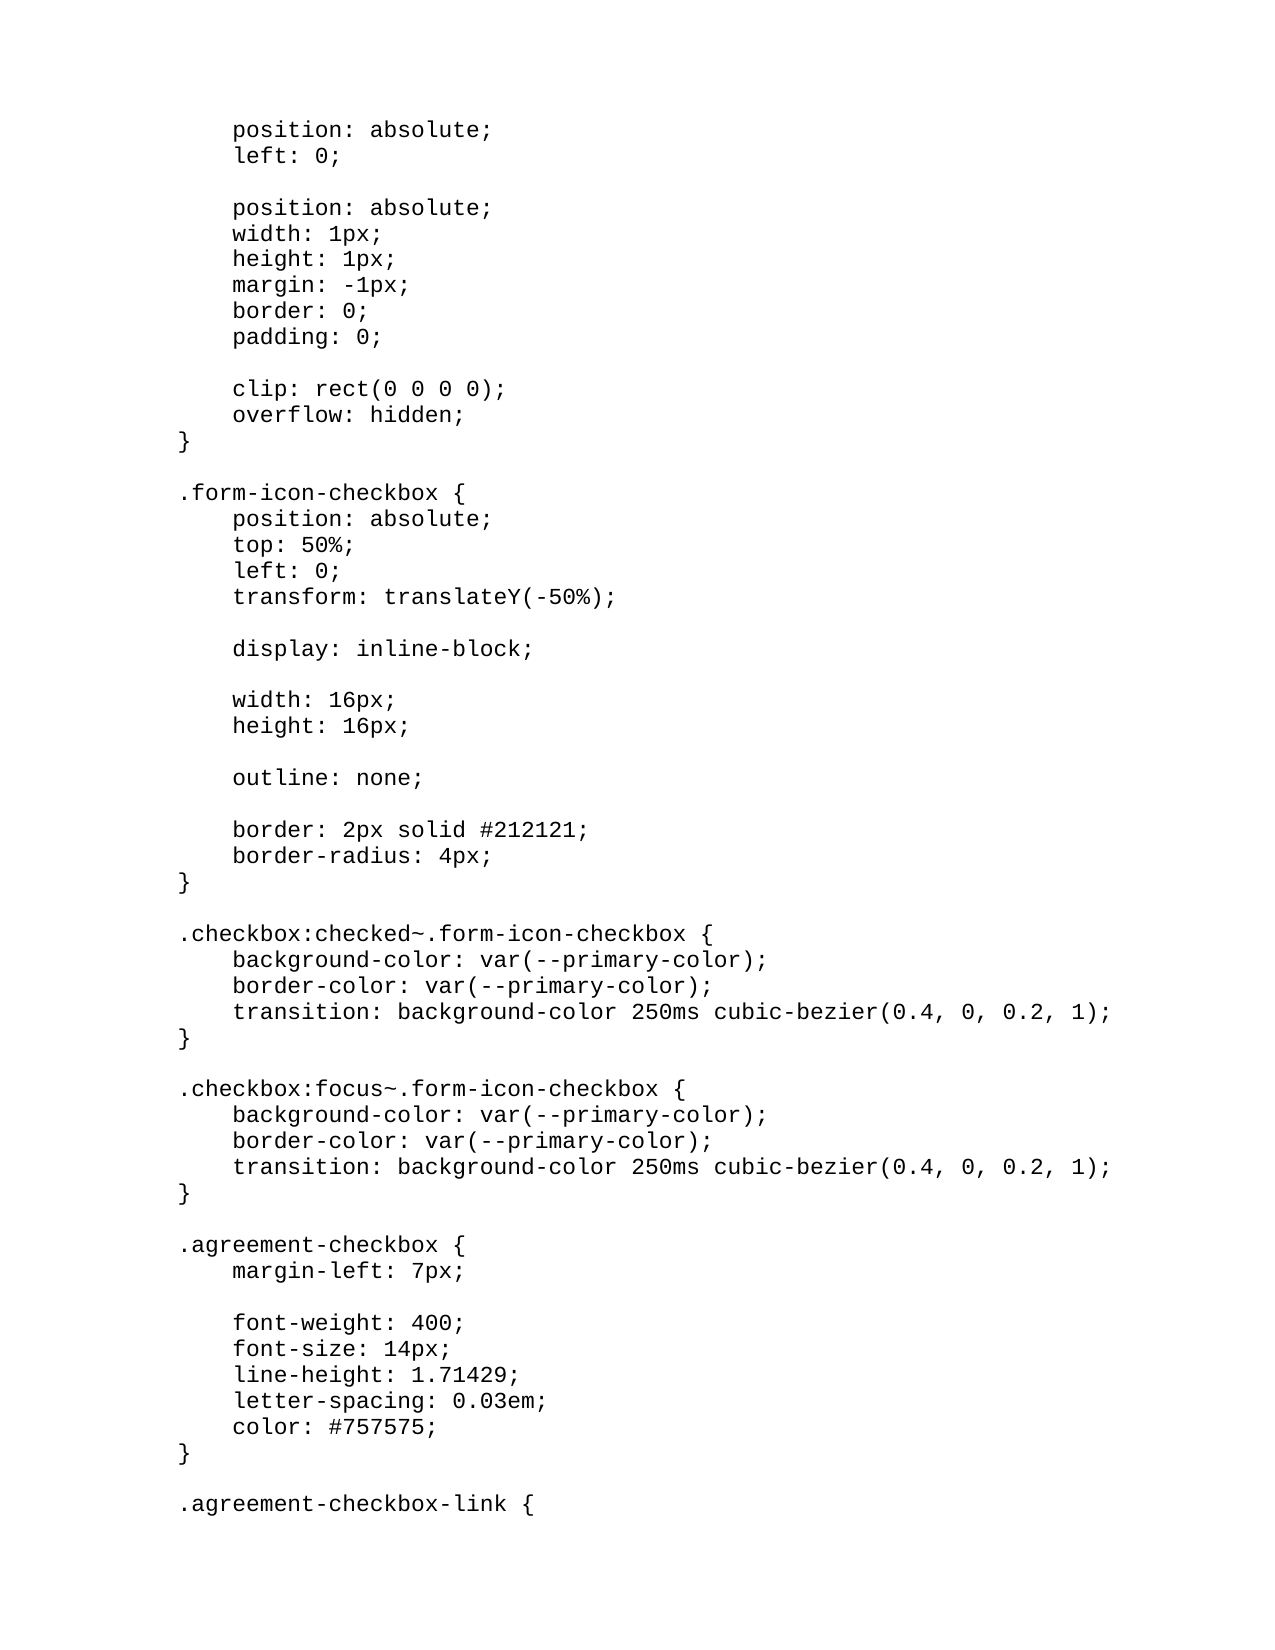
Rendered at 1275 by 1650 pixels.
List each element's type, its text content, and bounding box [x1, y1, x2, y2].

text font-weight: 400; [177, 1311, 1186, 1337]
text border-color: var(--primary-color); [177, 974, 1186, 1000]
text border-color: var(--primary-color); [177, 1130, 1186, 1156]
text padding: 0; [177, 326, 1186, 352]
text border: 0; [177, 300, 1186, 326]
text .form-icon-checkbox { [177, 481, 1186, 507]
text display: inline-block; [177, 637, 1186, 663]
text background-color: var(--primary-color); [177, 948, 1186, 974]
text } [177, 429, 1186, 455]
text top: 50%; [177, 533, 1186, 559]
text outline: none; [177, 767, 1186, 792]
text line-height: 1.71429; [177, 1363, 1186, 1389]
text height: 16px; [177, 715, 1186, 741]
text overflow: hidden; [177, 403, 1186, 429]
text transition: background-color 250ms cubic-bezier(0.4, 0, 0.2, 1); [177, 1000, 1186, 1026]
text position: absolute; [177, 196, 1186, 222]
text } [177, 1026, 1186, 1052]
text } [177, 1441, 1186, 1467]
text left: 0; [177, 559, 1186, 585]
text margin: -1px; [177, 274, 1186, 300]
text width: 1px; [177, 222, 1186, 248]
text border-radius: 4px; [177, 844, 1186, 870]
text } [177, 1182, 1186, 1207]
text background-color: var(--primary-color); [177, 1104, 1186, 1130]
text transform: translateY(-50%); [177, 585, 1186, 611]
text clip: rect(0 0 0 0); [177, 377, 1186, 403]
text letter-spacing: 0.03em; [177, 1389, 1186, 1415]
text font-size: 14px; [177, 1337, 1186, 1363]
text .agreement-checkbox { [177, 1233, 1186, 1259]
text left: 0; [177, 144, 1186, 170]
text .checkbox:focus~.form-icon-checkbox { [177, 1078, 1186, 1104]
text } [177, 870, 1186, 896]
text transition: background-color 250ms cubic-bezier(0.4, 0, 0.2, 1); [177, 1156, 1186, 1182]
text position: absolute; [177, 118, 1186, 144]
text position: absolute; [177, 507, 1186, 533]
text .agreement-checkbox-link { [177, 1493, 1186, 1519]
text .checkbox:checked~.form-icon-checkbox { [177, 922, 1186, 948]
text height: 1px; [177, 248, 1186, 274]
text color: #757575; [177, 1415, 1186, 1441]
text border: 2px solid #212121; [177, 818, 1186, 844]
text width: 16px; [177, 689, 1186, 715]
text margin-left: 7px; [177, 1259, 1186, 1285]
